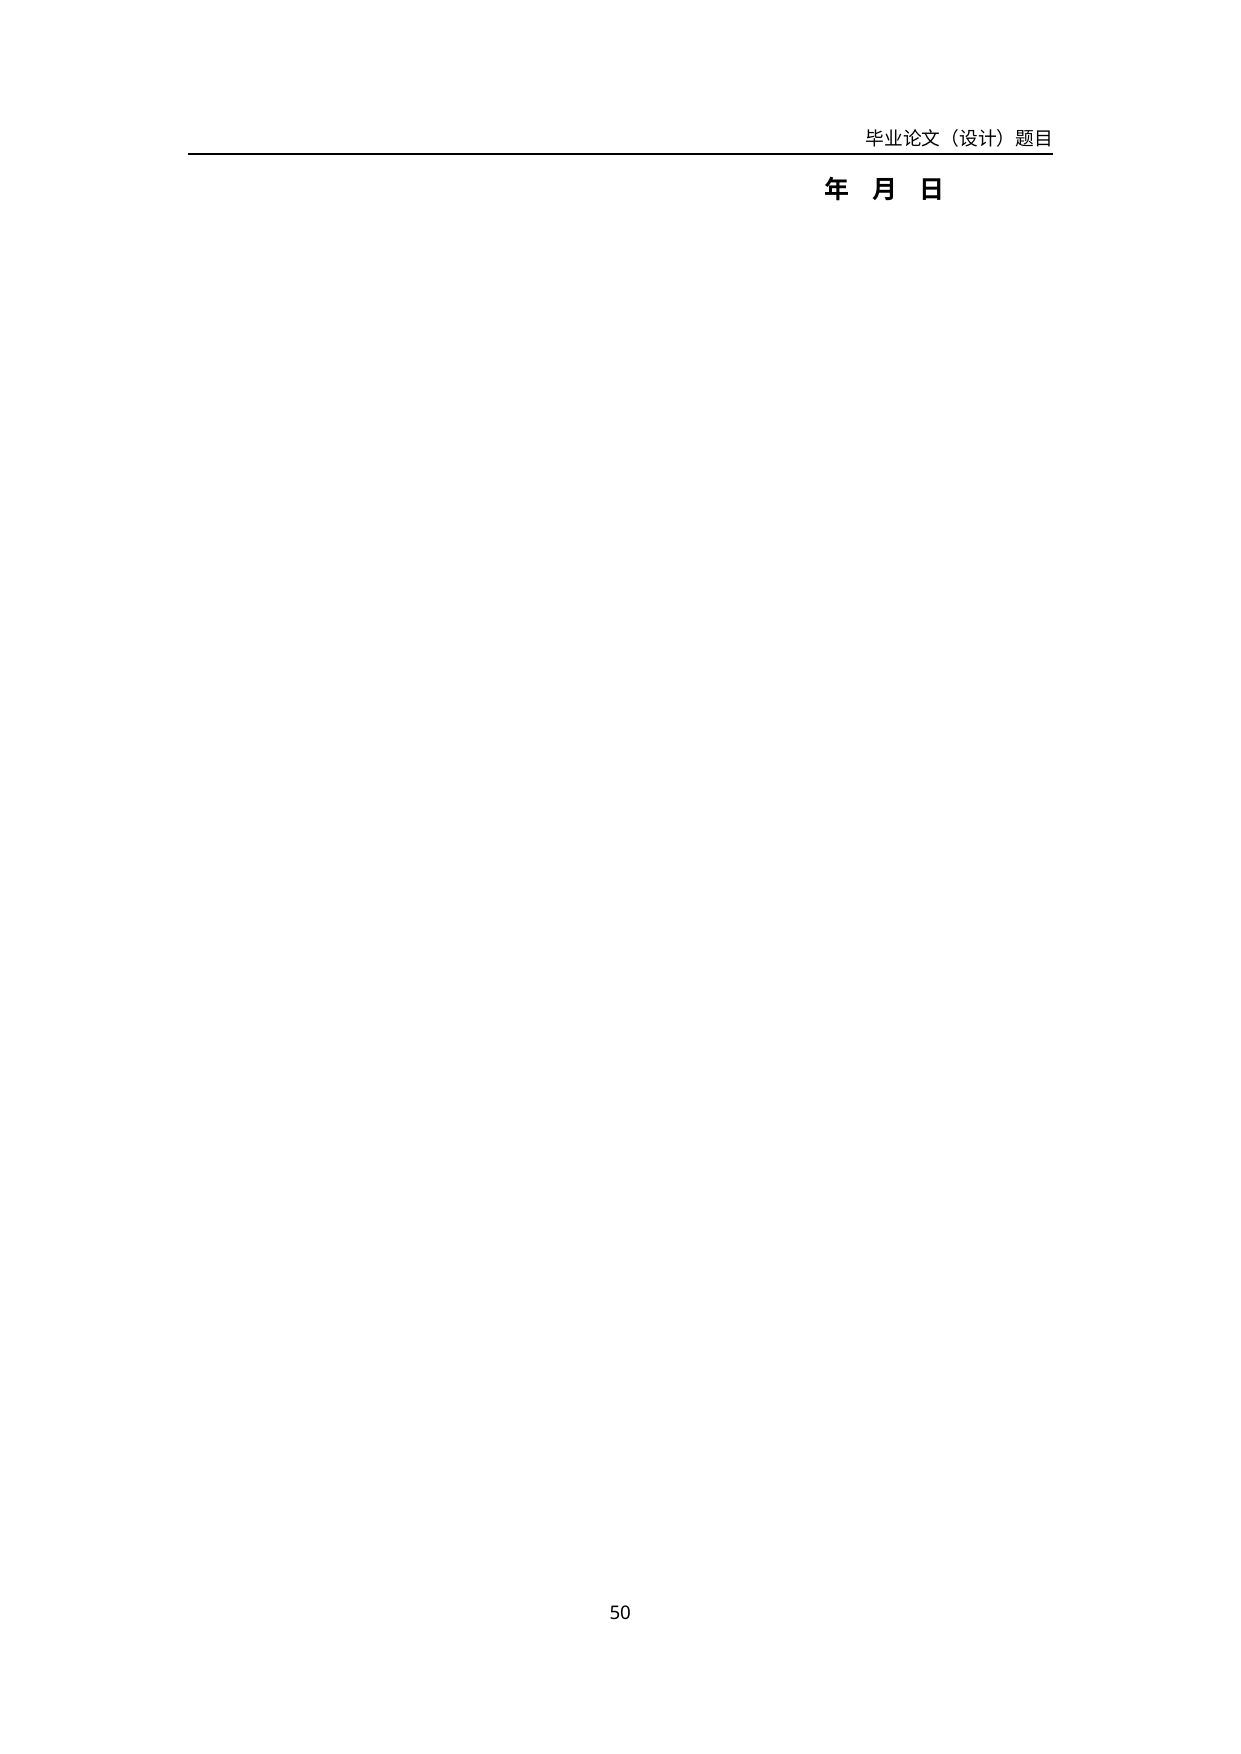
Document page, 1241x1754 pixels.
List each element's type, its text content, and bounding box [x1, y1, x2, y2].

text 年 月 日 [187, 155, 1053, 220]
